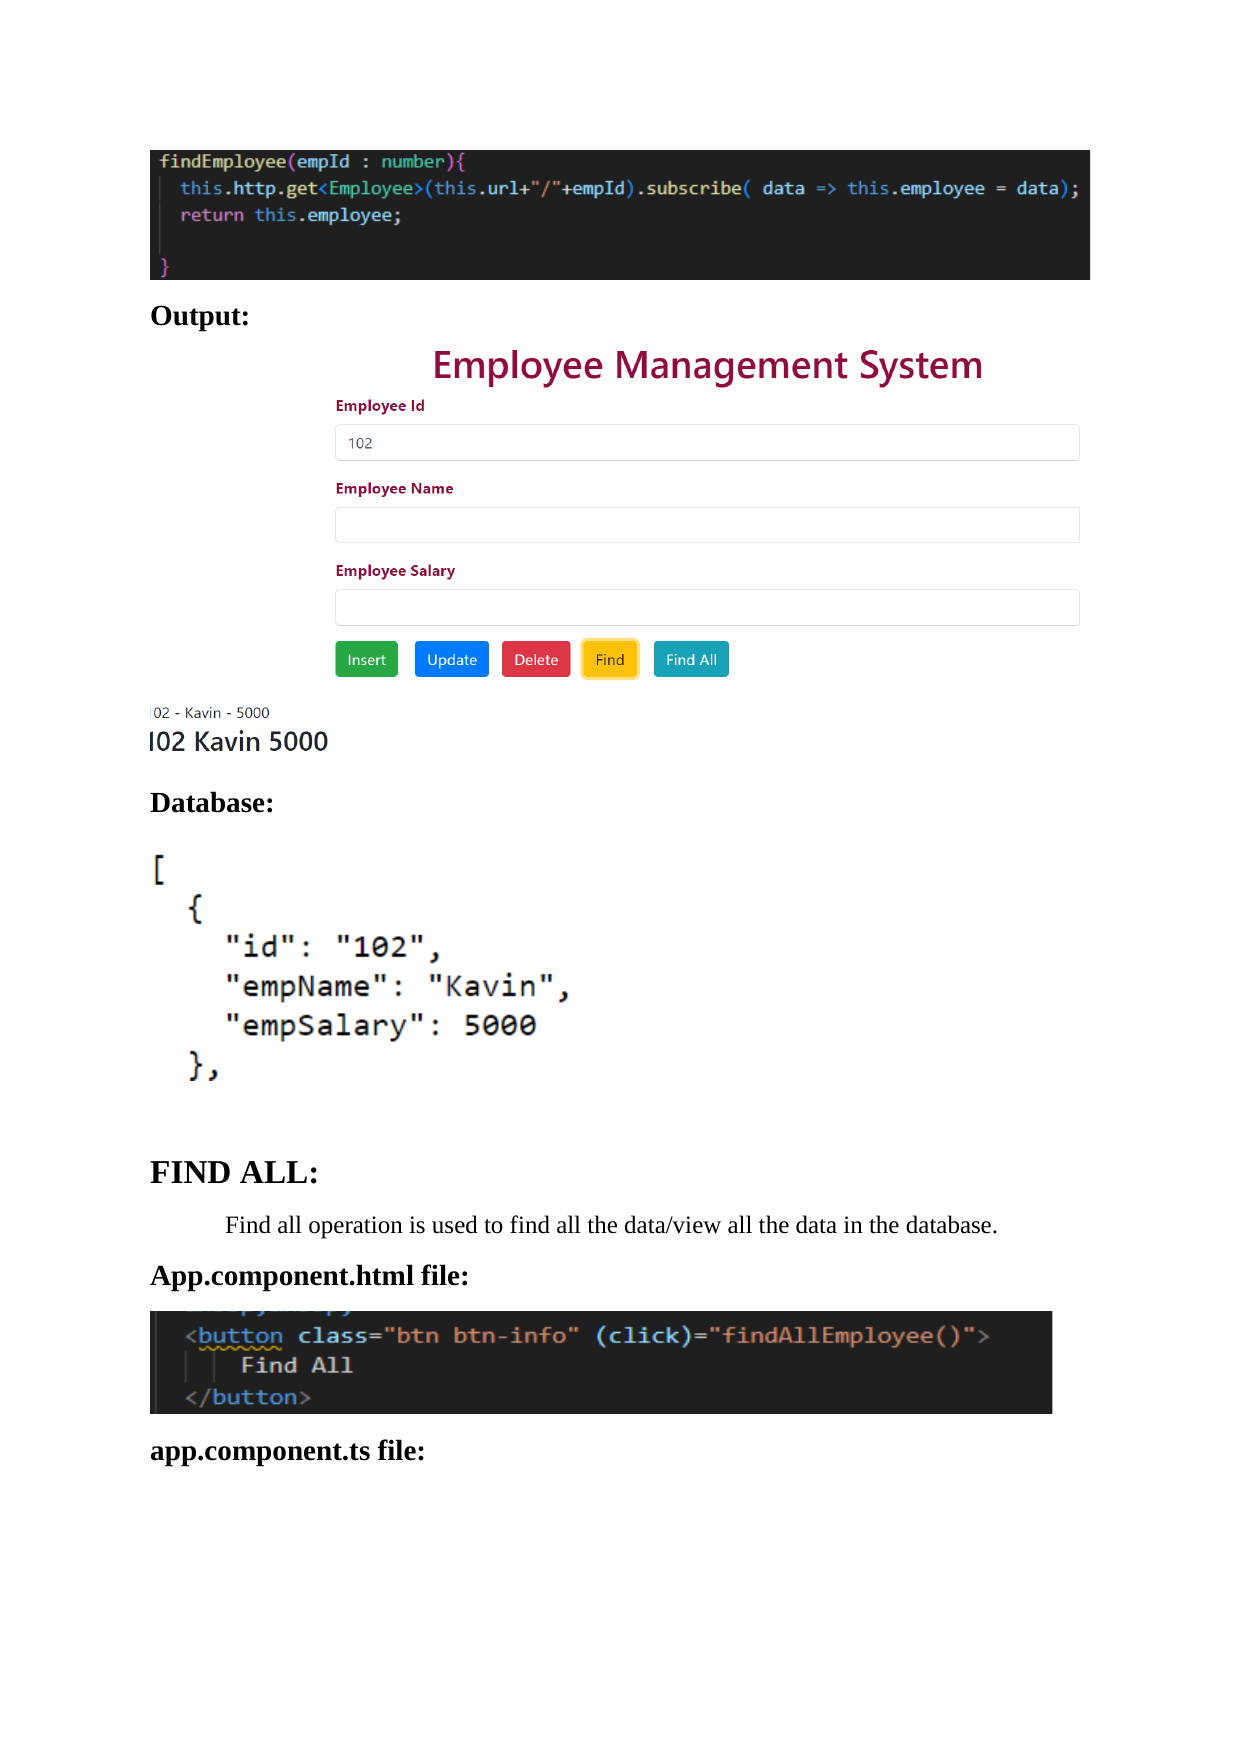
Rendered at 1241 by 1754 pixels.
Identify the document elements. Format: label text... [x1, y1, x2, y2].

text app.component.ts file: [150, 1433, 1090, 1466]
text Find all operation is used to find all the data/view all the data in the database. [150, 1210, 1090, 1239]
text FIND ALL: [150, 1152, 1090, 1191]
picture [150, 350, 1091, 767]
picture [150, 1311, 1053, 1414]
text App.component.html file: [150, 1258, 1090, 1292]
picture [150, 838, 774, 1081]
picture [150, 150, 1091, 280]
text Database: [150, 786, 1090, 819]
text Output: [150, 298, 1090, 332]
